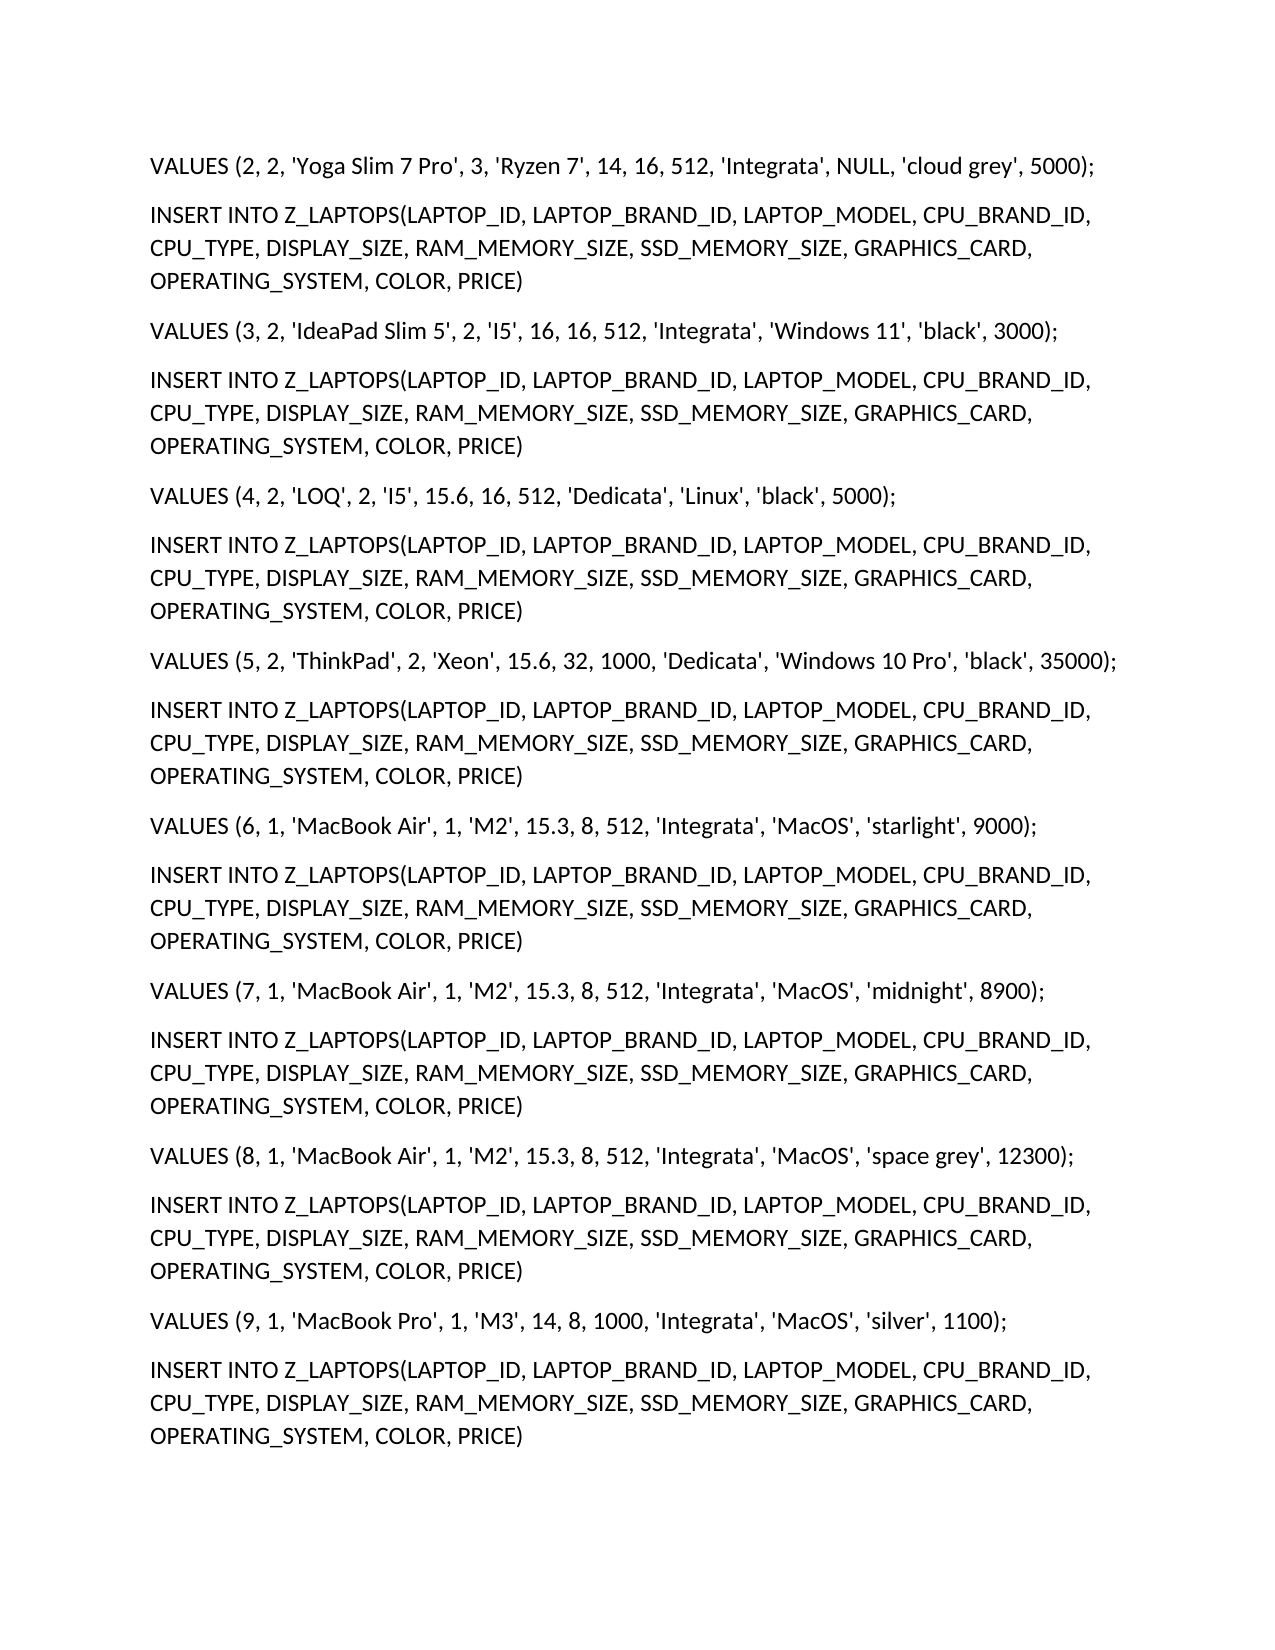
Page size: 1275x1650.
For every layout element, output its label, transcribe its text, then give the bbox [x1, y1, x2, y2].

text VALUES (8, 1, 'MacBook Air', 1, 'M2', 15.3, 8, 512, 'Integrata', 'MacOS', 'space grey', 12300); [150, 1140, 1125, 1171]
text VALUES (9, 1, 'MacBook Pro', 1, 'M3', 14, 8, 1000, 'Integrata', 'MacOS', 'silver', 1100); [150, 1305, 1125, 1336]
text VALUES (4, 2, 'LOQ', 2, 'I5', 15.6, 16, 512, 'Dedicata', 'Linux', 'black', 5000); [150, 480, 1125, 511]
text VALUES (3, 2, 'IdeaPad Slim 5', 2, 'I5', 16, 16, 512, 'Integrata', 'Windows 11', 'black', 3000); [150, 315, 1125, 346]
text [150, 199, 1125, 296]
text VALUES (5, 2, 'ThinkPad', 2, 'Xeon', 15.6, 32, 1000, 'Dedicata', 'Windows 10 Pro', 'black', 35000); [150, 645, 1125, 676]
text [150, 1354, 1125, 1451]
text VALUES (2, 2, 'Yoga Slim 7 Pro', 3, 'Ryzen 7', 14, 16, 512, 'Integrata', NULL, 'cloud grey', 5000); [150, 150, 1125, 181]
text VALUES (7, 1, 'MacBook Air', 1, 'M2', 15.3, 8, 512, 'Integrata', 'MacOS', 'midnight', 8900); [150, 975, 1125, 1006]
text VALUES (6, 1, 'MacBook Air', 1, 'M2', 15.3, 8, 512, 'Integrata', 'MacOS', 'starlight', 9000); [150, 810, 1125, 841]
